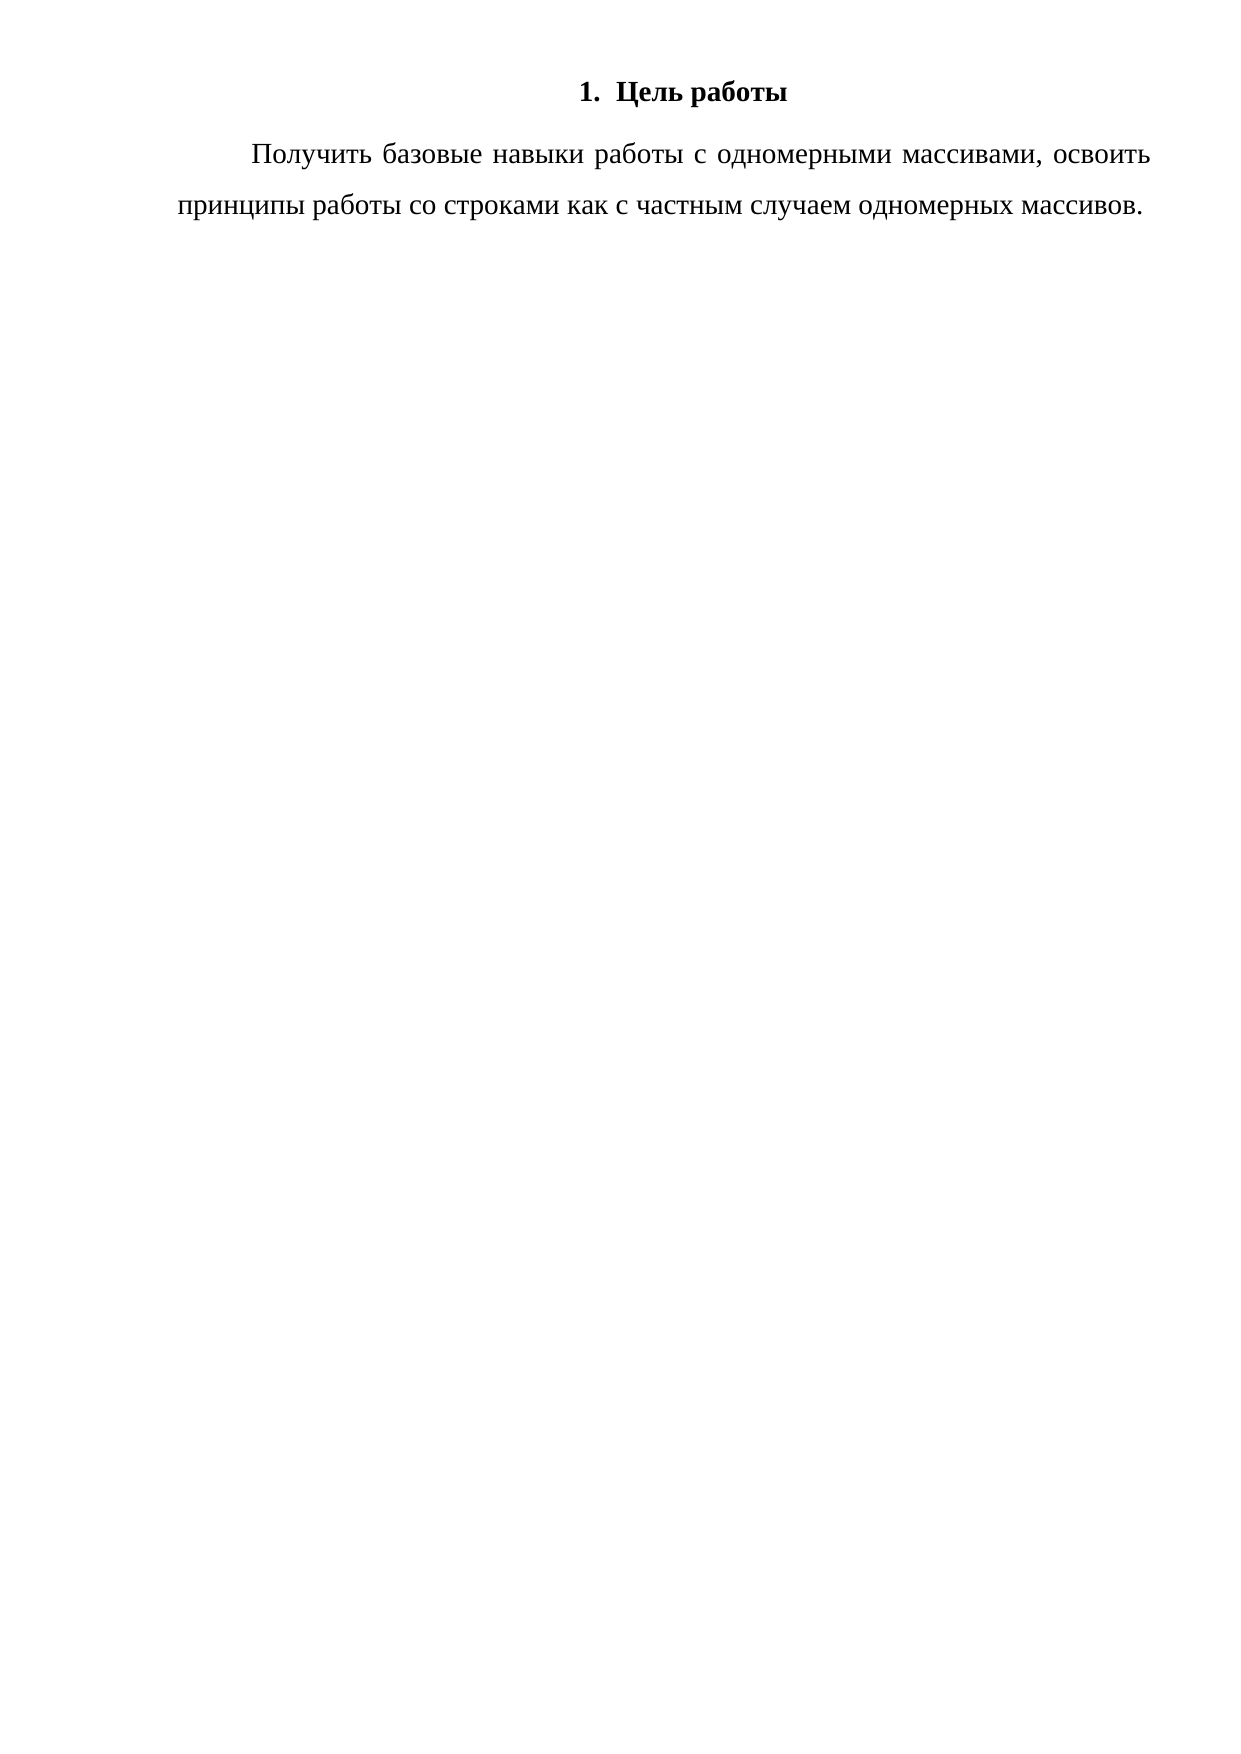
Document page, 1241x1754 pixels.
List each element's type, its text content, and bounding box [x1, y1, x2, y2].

text Получить базовые навыки работы с одномерными массивами, освоить принципы работы со строками как с частным случаем одномерных массивов. [177, 137, 1152, 221]
list Цель работы [214, 74, 1152, 107]
